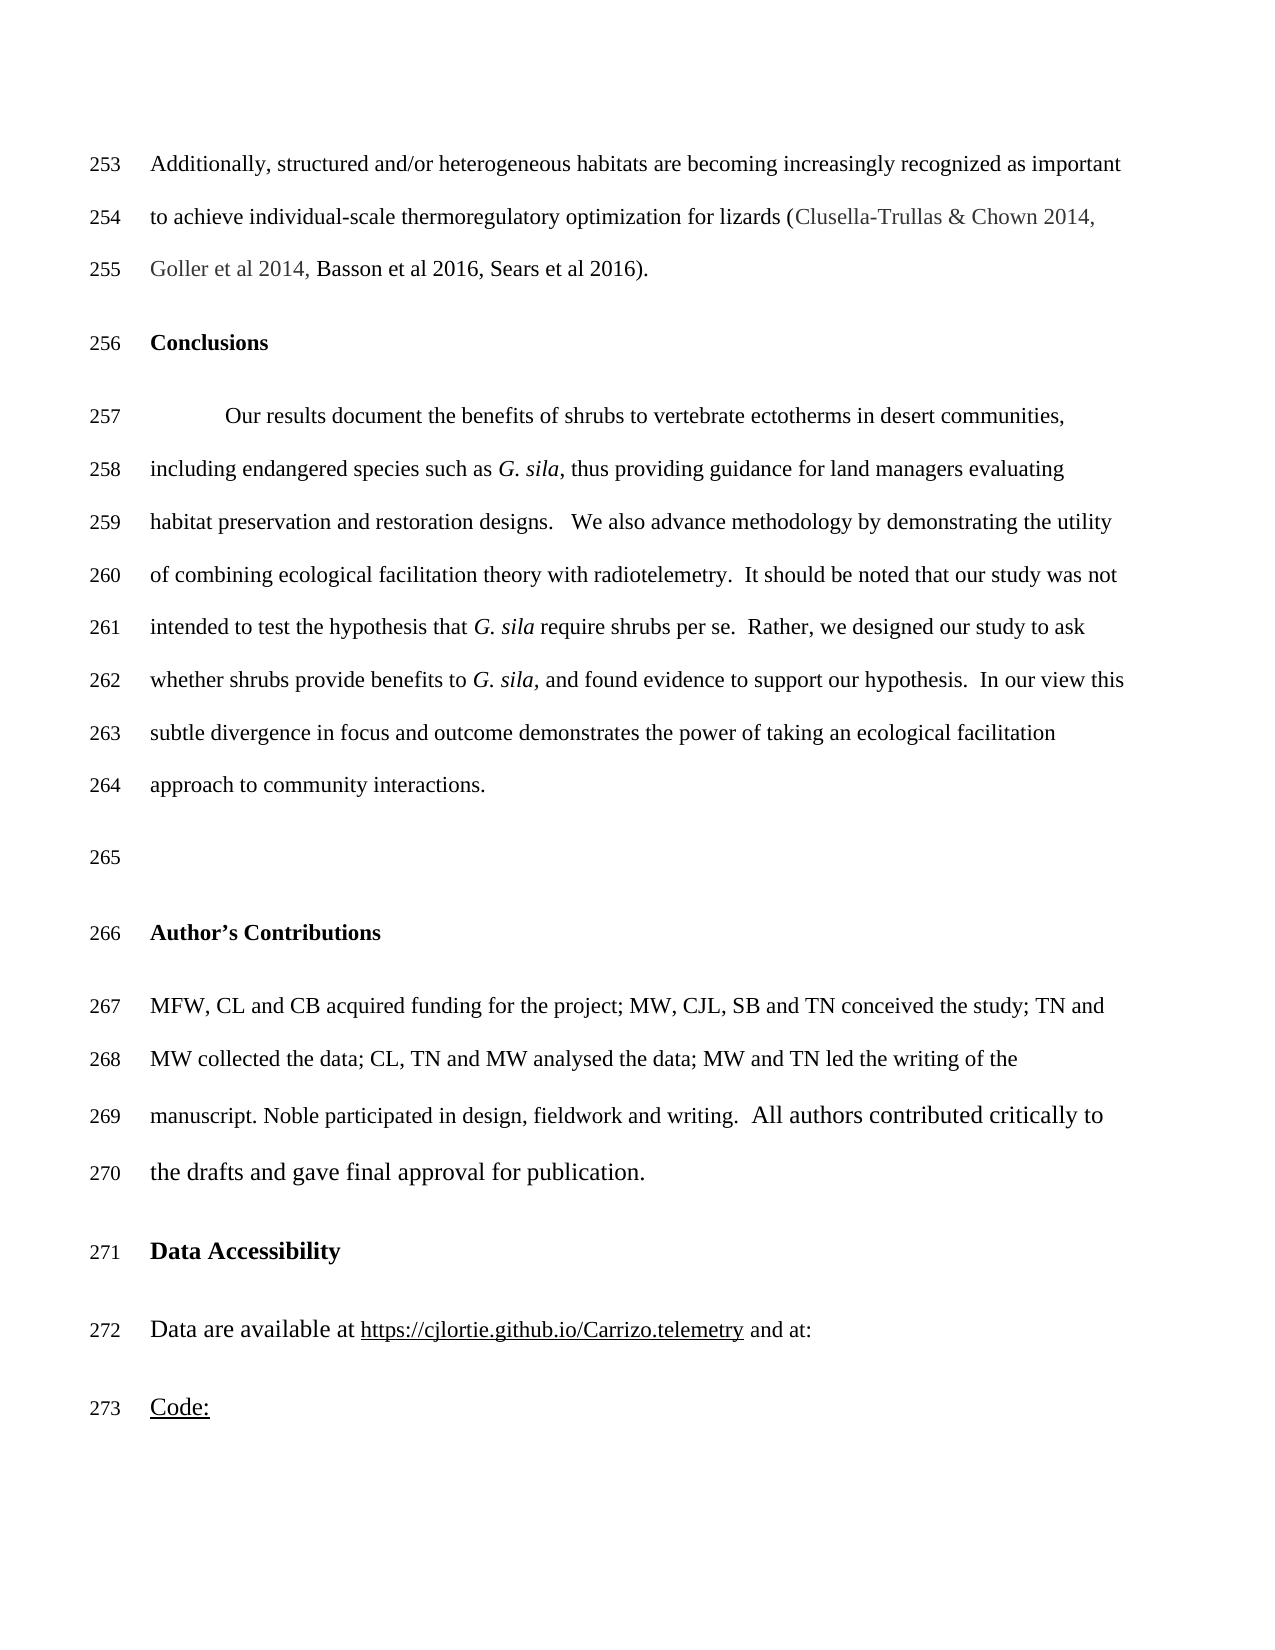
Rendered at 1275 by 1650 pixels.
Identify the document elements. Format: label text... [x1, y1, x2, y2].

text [150, 150, 1125, 282]
text Conclusions [150, 329, 1125, 355]
text Data are available at https://cjlortie.github.io/Carrizo.telemetry and at: [150, 1314, 1125, 1343]
text Author’s Contributions [150, 918, 1125, 945]
text Data Accessibility [150, 1236, 1125, 1264]
text Code: [150, 1392, 1125, 1421]
text Our results document the benefits of shrubs to vertebrate ectotherms in desert communities, including endangered species such as G. sila, thus providing guidance for land managers evaluating habitat preservation and restoration designs. We also advance methodology by demonstrating the utility of combining ecological facilitation theory with radiotelemetry. It should be noted that our study was not intended to test the hypothesis that G. sila require shrubs per se. Rather, we designed our study to ask whether shrubs provide benefits to G. sila, and found evidence to support our hypothesis. In our view this subtle divergence in focus and outcome demonstrates the power of taking an ecological facilitation approach to community interactions. [150, 402, 1125, 798]
text MFW, CL and CB acquired funding for the project; MW, CJL, SB and TN conceived the study; TN and MW collected the data; CL, TN and MW analysed the data; MW and TN led the writing of the manuscript. Noble participated in design, fieldwork and writing. All authors contributed critically to the drafts and gave final approval for publication. [150, 992, 1125, 1186]
